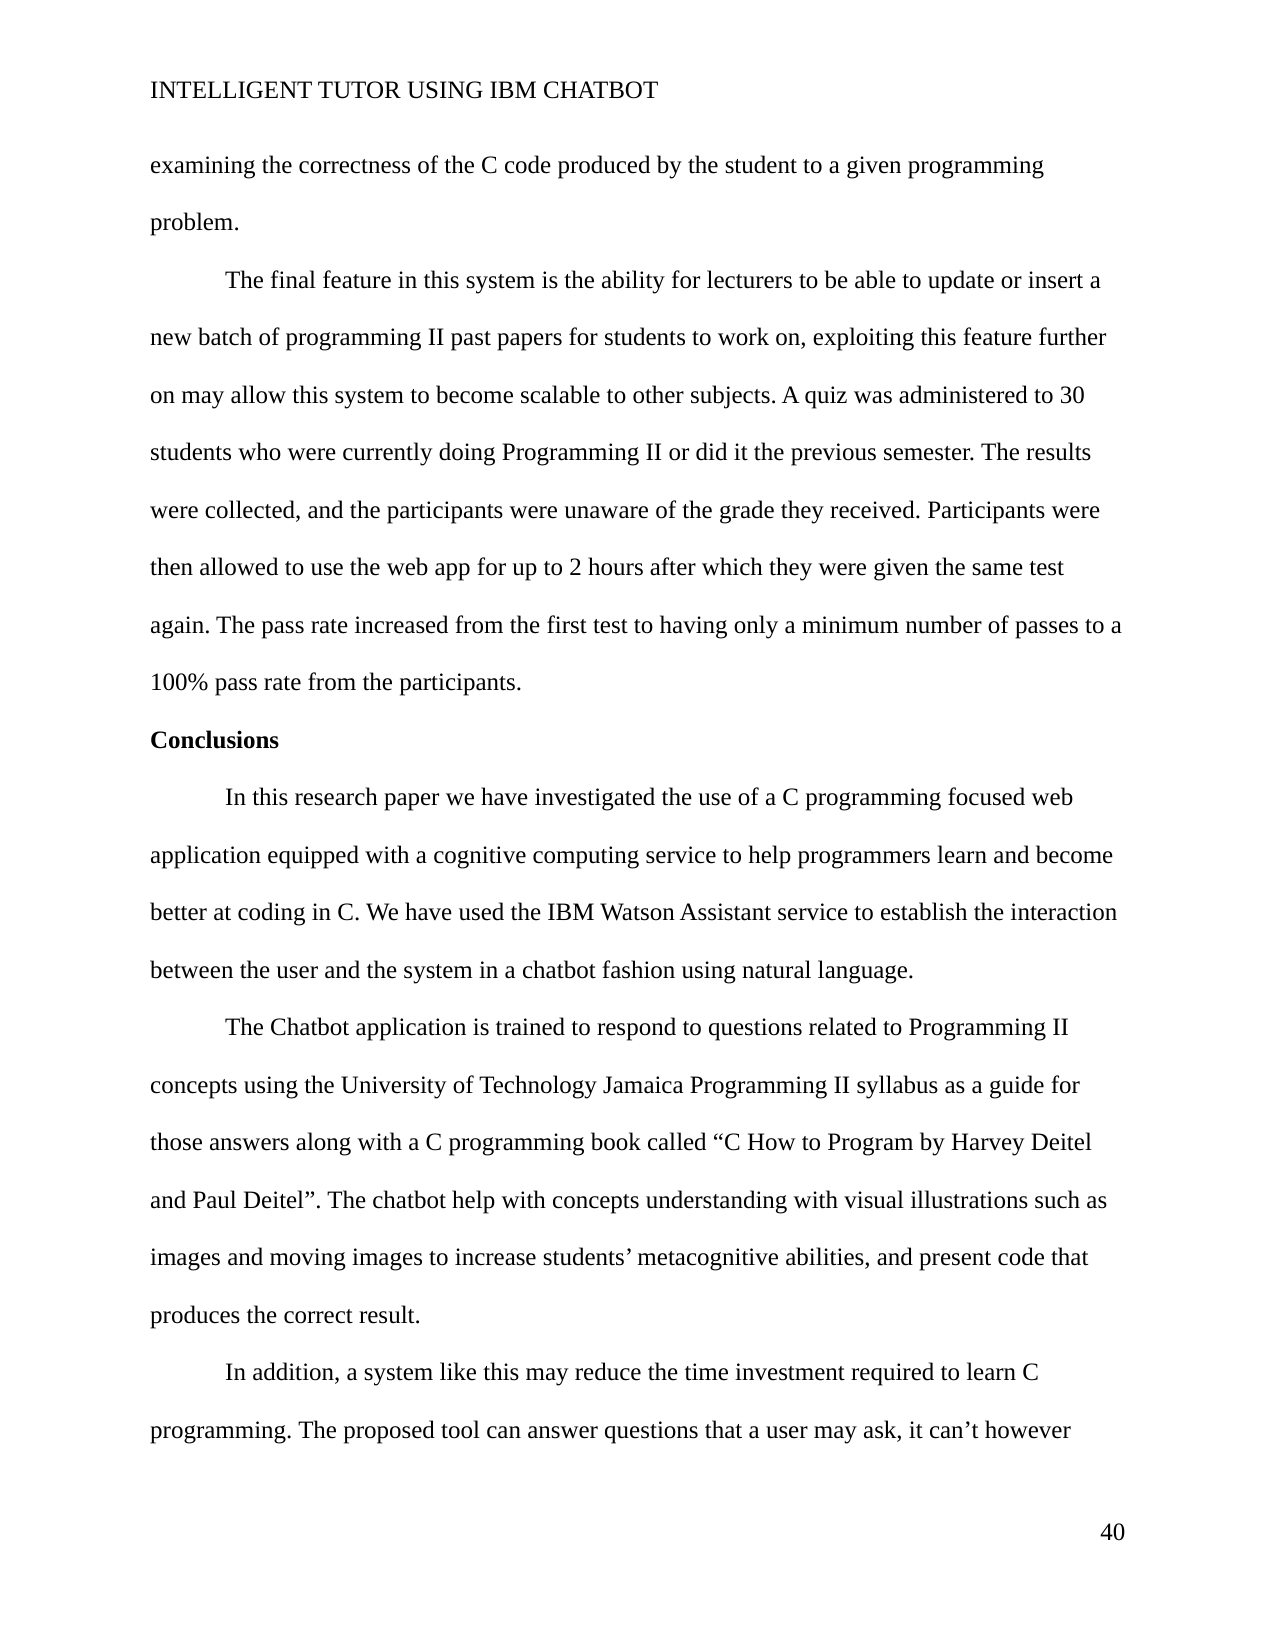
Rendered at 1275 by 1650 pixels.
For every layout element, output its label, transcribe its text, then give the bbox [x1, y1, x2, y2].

text The final feature in this system is the ability for lecturers to be able to update or insert a new batch of programming II past papers for students to work on, exploiting this feature further on may allow this system to become scalable to other subjects. A quiz was administered to 30 students who were currently doing Programming II or did it the previous semester. The results were collected, and the participants were unaware of the grade they received. Participants were then allowed to use the web app for up to 2 hours after which they were given the same test again. The pass rate increased from the first test to having only a minimum number of passes to a 100% pass rate from the participants. [150, 265, 1125, 696]
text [150, 150, 1125, 236]
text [150, 1357, 1125, 1444]
text In this research paper we have investigated the use of a C programming focused web application equipped with a cognitive computing service to help programmers learn and become better at coding in C. We have used the IBM Watson Assistant service to establish the interaction between the user and the system in a chatbot fashion using natural language. [150, 782, 1125, 984]
subtitle Conclusions [150, 725, 1125, 754]
text The Chatbot application is trained to respond to questions related to Programming II concepts using the University of Technology Jamaica Programming II syllabus as a guide for those answers along with a C programming book called “C How to Program by Harvey Deitel and Paul Deitel”. The chatbot help with concepts understanding with visual illustrations such as images and moving images to increase students’ metacognitive abilities, and present code that produces the correct result. [150, 1012, 1125, 1329]
